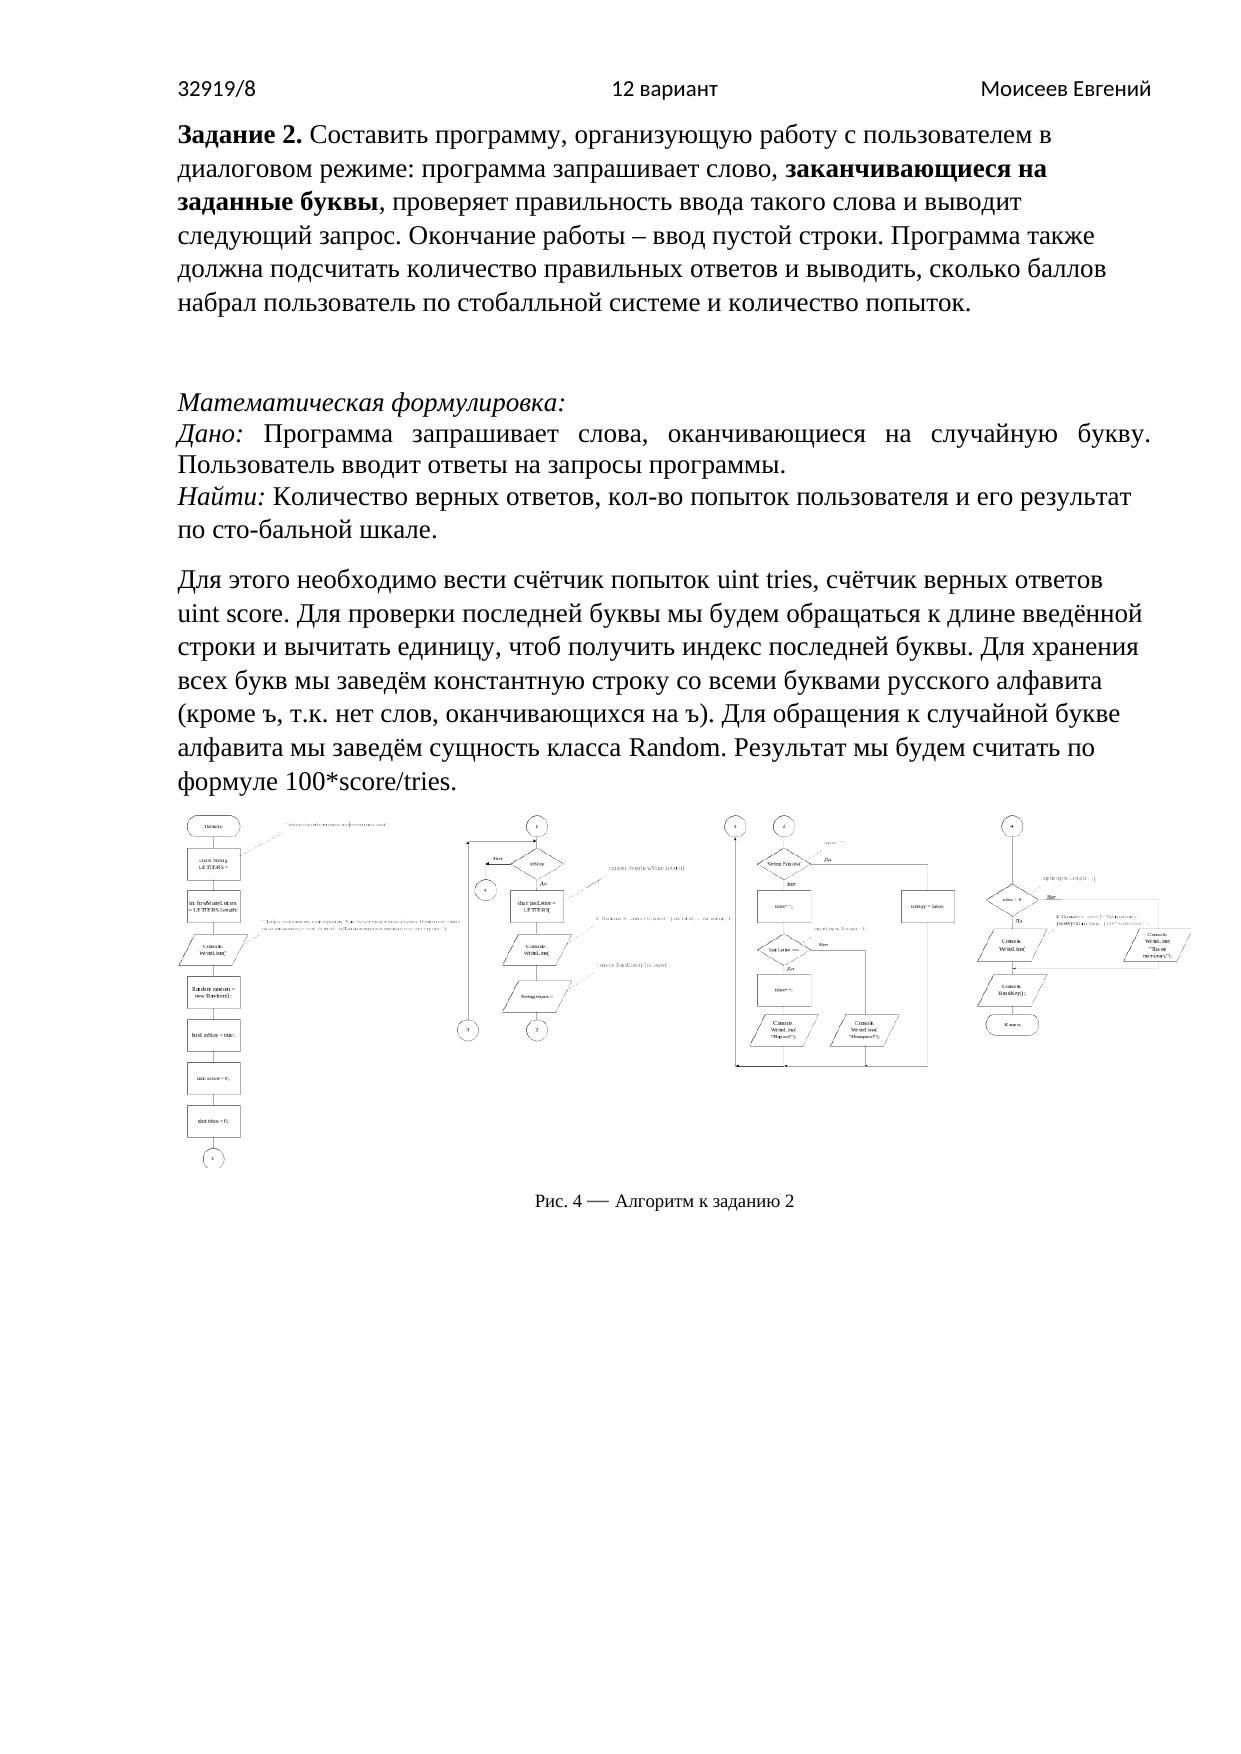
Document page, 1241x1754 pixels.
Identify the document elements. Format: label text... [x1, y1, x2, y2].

text Для этого необходимо вести счётчик попыток uint tries, счётчик верных ответов uint score. Для проверки последней буквы мы будем обращаться к длине введённой строки и вычитать единицу, чтоб получить индекс последней буквы. Для хранения всех букв мы заведём константную строку со всеми буквами русского алфавита (кроме ъ, т.к. нет слов, оканчивающихся на ъ). Для обращения к случайной букве алфавита мы заведём сущность класса Random. Результат мы будем считать по формуле 100*score/tries. [177, 563, 1152, 796]
text Дано: Программа запрашивает слова, оканчивающиеся на случайную букву. Пользователь вводит ответы на запросы программы. [177, 417, 1152, 480]
text Найти: Количество верных ответов, кол-во попыток пользователя и его результат по сто-бальной шкале. [177, 480, 1152, 544]
text Математическая формулировка: [177, 386, 1152, 417]
text Задание 2. Составить программу, организующую работу с пользователем в диалоговом режиме: программа запрашивает слово, заканчивающиеся на заданные буквы, проверяет правильность ввода такого слова и выводит следующий запрос. Окончание работы – ввод пустой строки. Программа также должна подсчитать количество правильных ответов и выводить, сколько баллов набрал пользователь по стобалльной системе и количество попыток. [177, 118, 1152, 317]
text Рис. 4 — Алгоритм к заданию 2 [615, 1187, 1152, 1212]
text Рис. 4 — Алгоритм к заданию 2 [177, 1187, 587, 1212]
